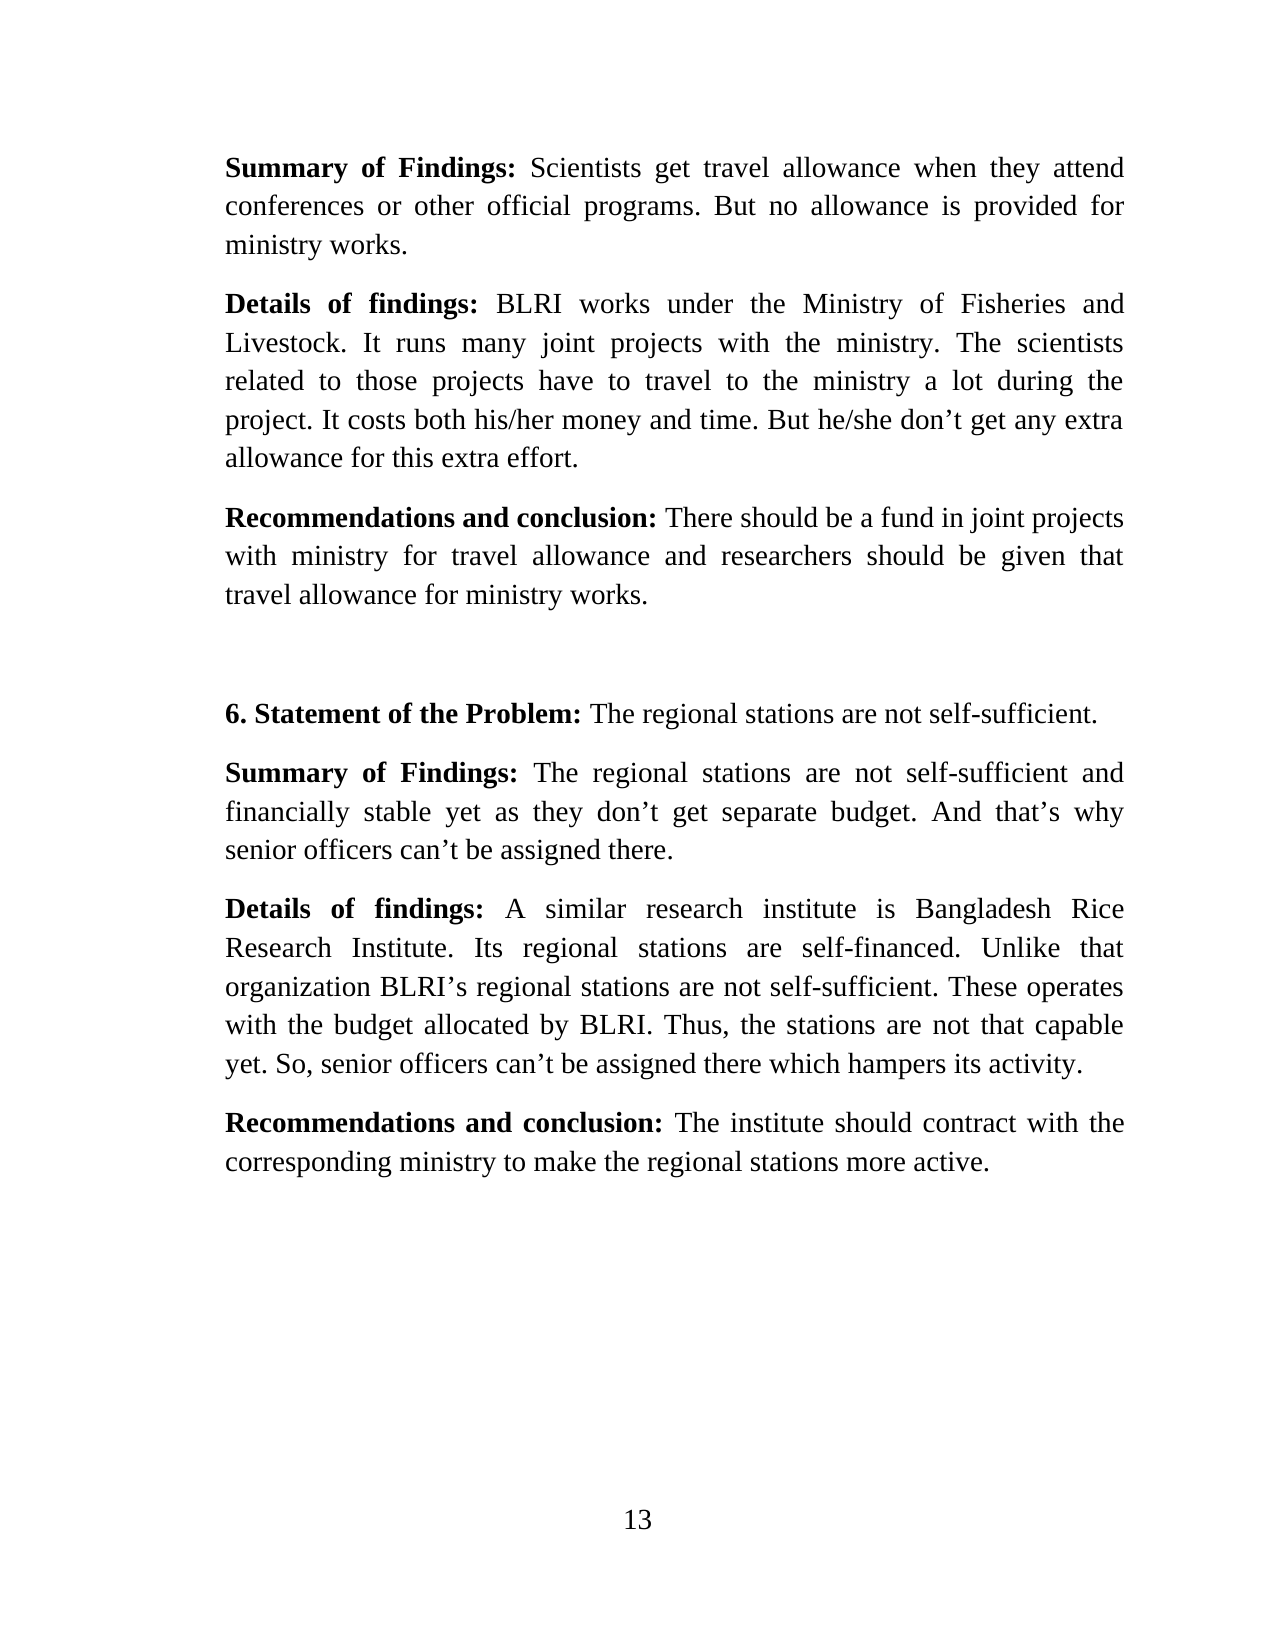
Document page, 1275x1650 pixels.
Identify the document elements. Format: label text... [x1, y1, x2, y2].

text Details of findings: BLRI works under the Ministry of Fisheries and Livestock. It runs many joint projects with the ministry. The scientists related to those projects have to travel to the ministry a lot during the project. It costs both his/her money and time. But he/she don’t get any extra allowance for this extra effort. [225, 286, 1125, 474]
text Details of findings: A similar research institute is Bangladesh Rice Research Institute. Its regional stations are self-financed. Unlike that organization BLRI’s regional stations are not self-sufficient. These operates with the budget allocated by BLRI. Thus, the stations are not that capable yet. So, senior officers can’t be assigned there which hampers its activity. [225, 892, 1125, 1079]
text Summary of Findings: Scientists get travel allowance when they attend conferences or other official programs. But no allowance is provided for ministry works. [225, 150, 1125, 261]
text 6. Statement of the Problem: The regional stations are not self-sufficient. [225, 696, 1125, 729]
text Recommendations and conclusion: The institute should contract with the corresponding ministry to make the regional stations more active. [225, 1105, 1125, 1177]
text Summary of Findings: The regional stations are not self-sufficient and financially stable yet as they don’t get separate budget. And that’s why senior officers can’t be assigned there. [225, 755, 1125, 866]
text Recommendations and conclusion: There should be a fund in joint projects with ministry for travel allowance and researchers should be given that travel allowance for ministry works. [225, 500, 1125, 611]
